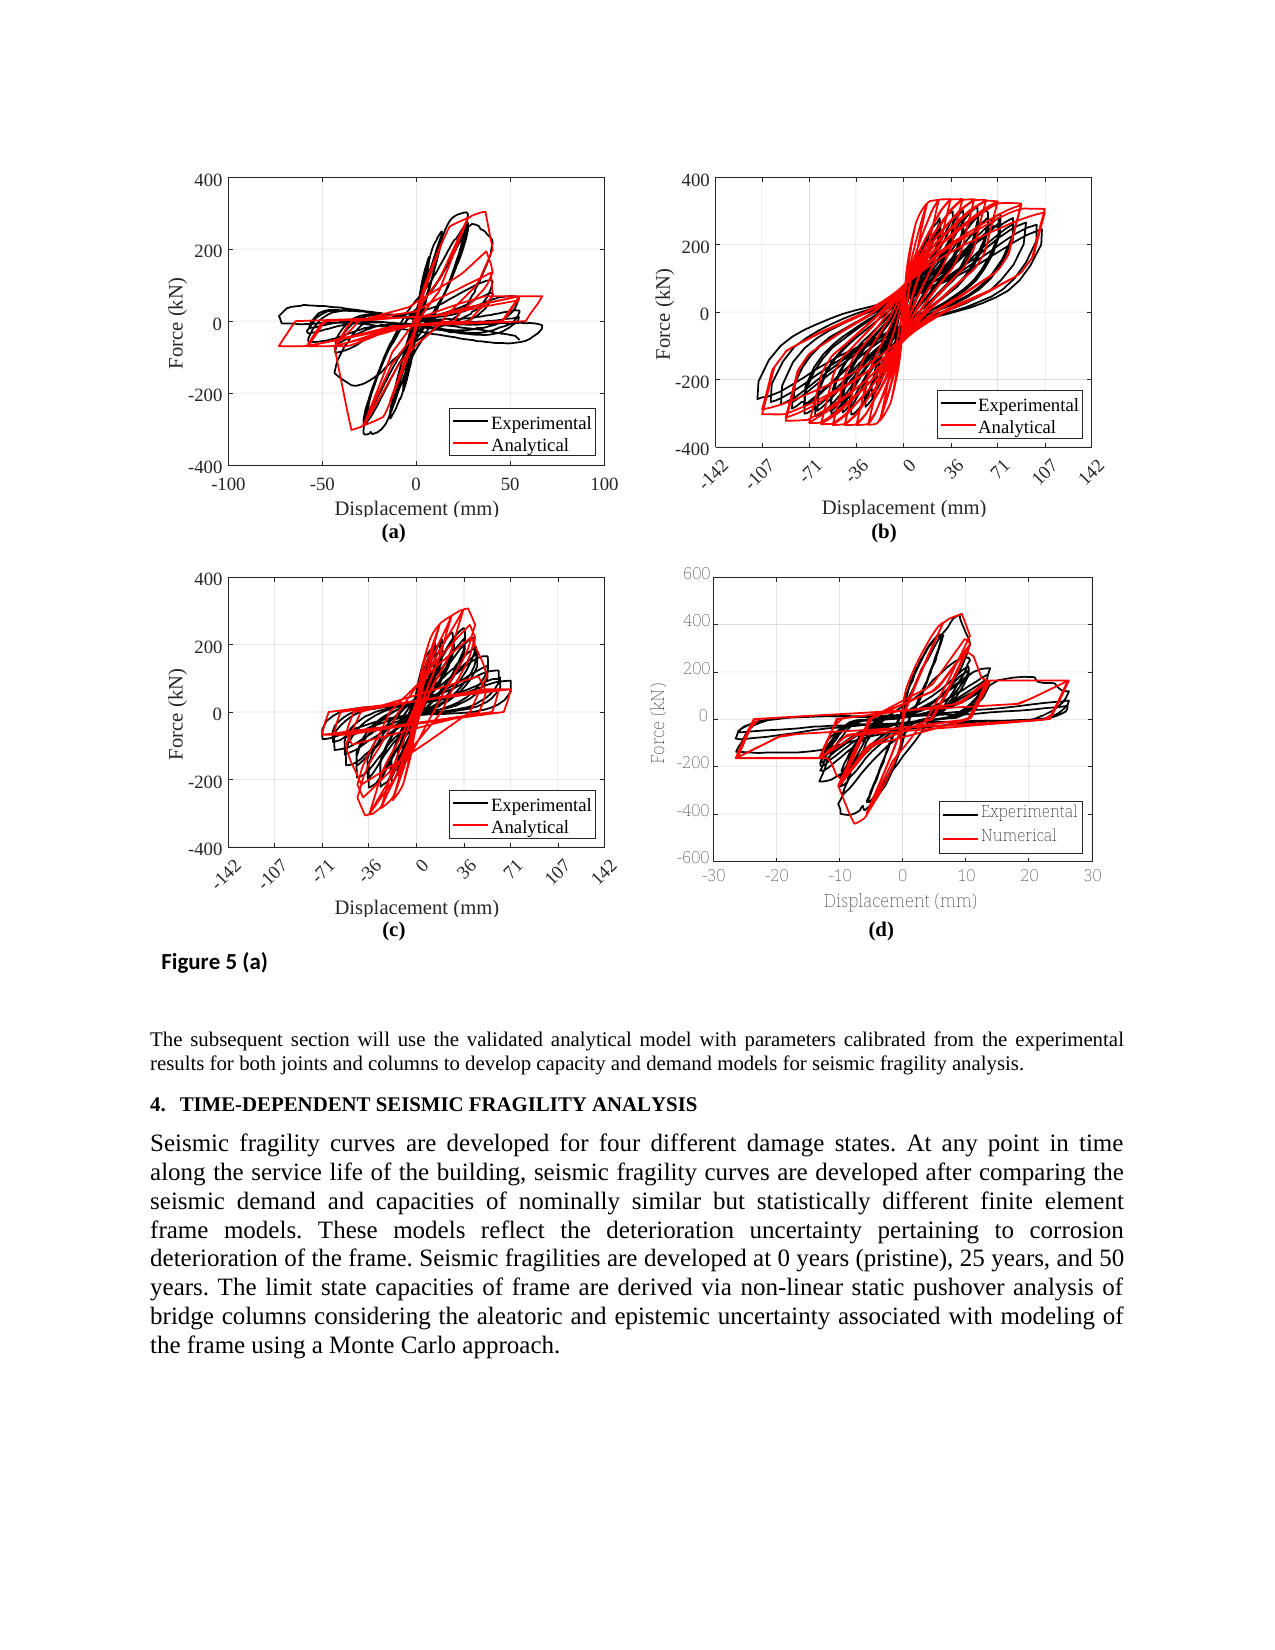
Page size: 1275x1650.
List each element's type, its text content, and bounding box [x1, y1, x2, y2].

table_cell (d) [637, 917, 1125, 947]
table_cell (b) [637, 519, 1125, 550]
text Seismic fragility curves are developed for four different damage states. At any point in time along the service life of the building, seismic fragility curves are developed after comparing the seismic demand and capacities of nominally similar but statistically different finite element frame models. These models reflect the deterioration uncertainty pertaining to corrosion deterioration of the frame. Seismic fragilities are developed at 0 years (pristine), 25 years, and 50 years. The limit state capacities of frame are derived via non-linear static pushover analysis of bridge columns considering the aleatoric and epistemic uncertainty associated with modeling of the frame using a Monte Carlo approach. [150, 1128, 1125, 1358]
table_cell [150, 550, 637, 917]
table_cell (c) [150, 917, 637, 947]
table_header [150, 150, 637, 519]
table_cell (a) [150, 519, 637, 550]
subtitle TIME-DEPENDENT SEISMIC FRAGILITY ANALYSIS [150, 1092, 1125, 1116]
table_cell [637, 550, 1125, 917]
text The subsequent section will use the validated analytical model with parameters calibrated from the experimental results for both joints and columns to develop capacity and demand models for seismic fragility analysis. [150, 1027, 1125, 1075]
table_cell Figure 5 (a) [150, 948, 1125, 978]
table_header [637, 150, 1125, 519]
